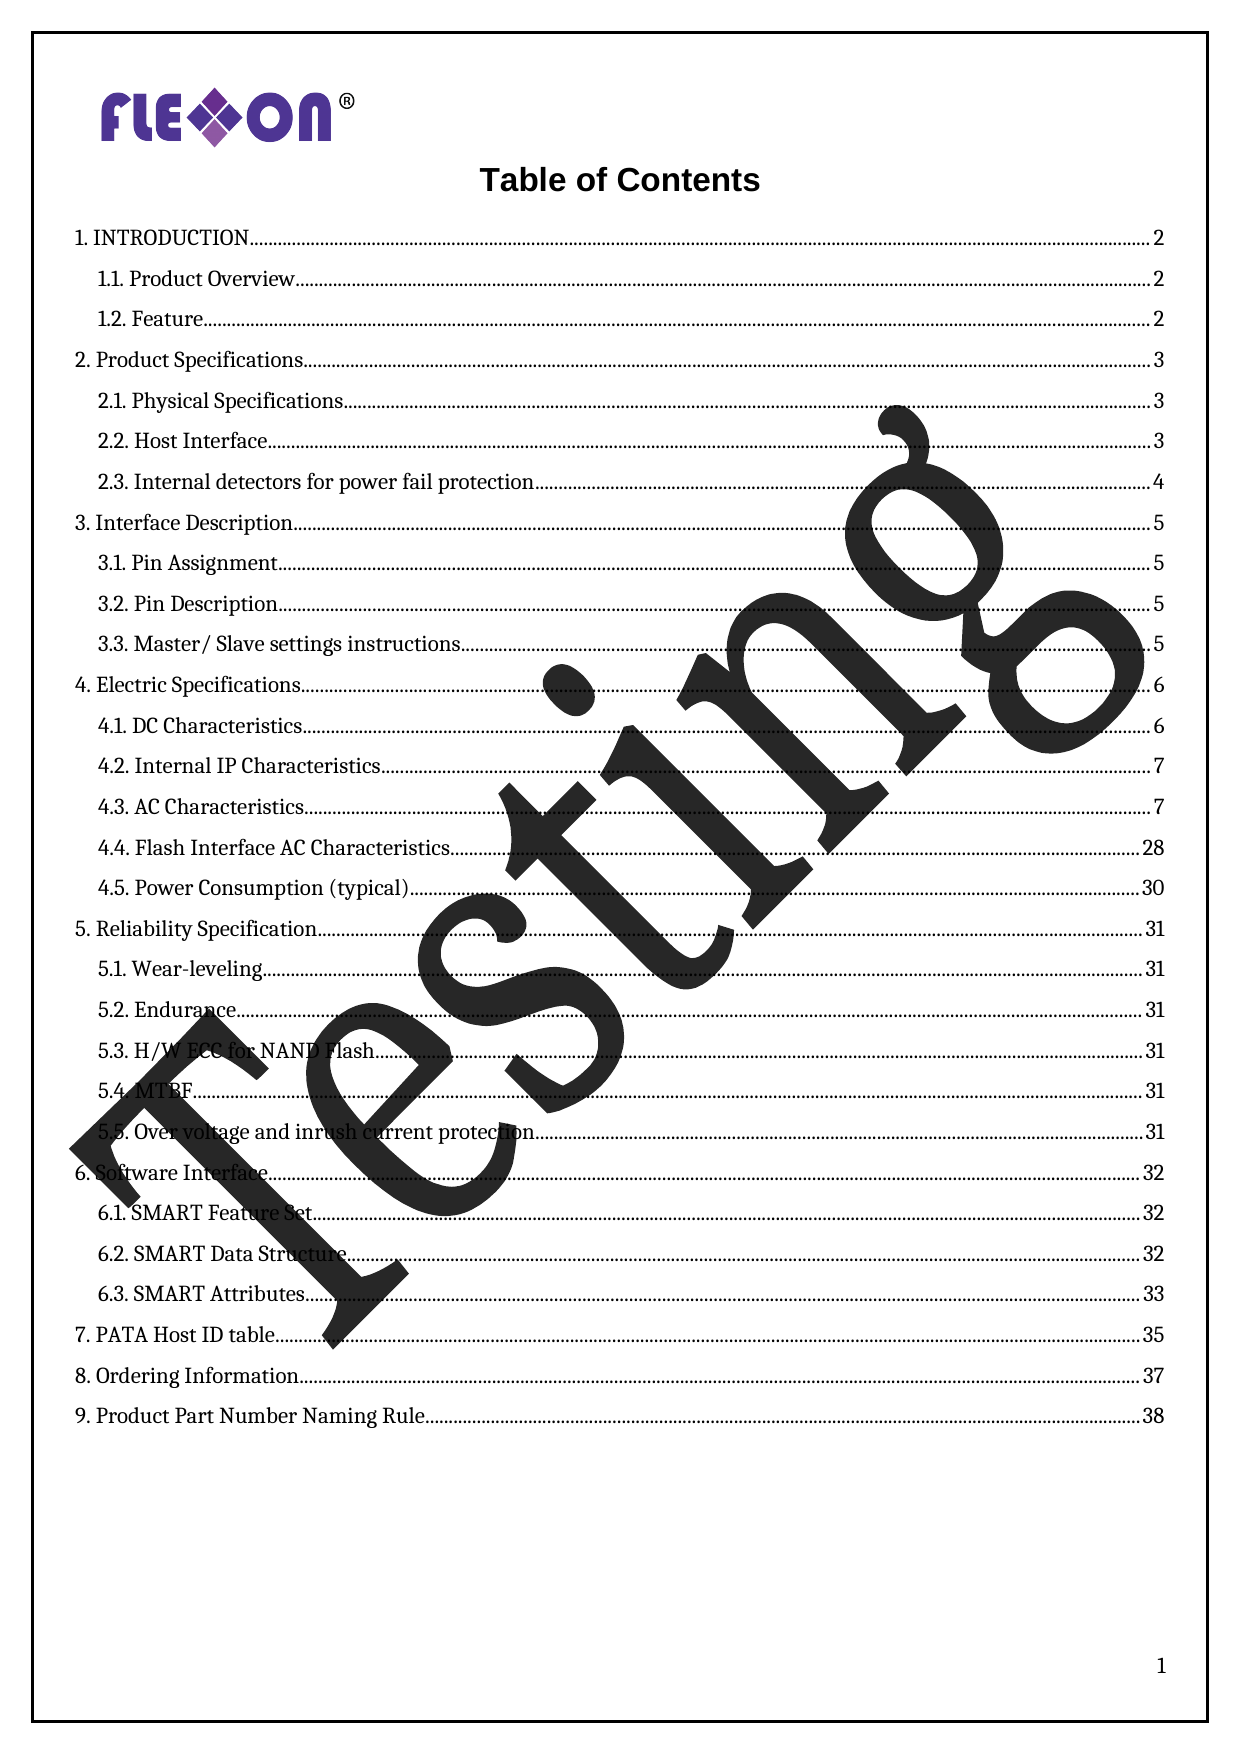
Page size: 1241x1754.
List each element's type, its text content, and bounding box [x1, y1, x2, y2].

text 5.4. MTBF 31 [98, 1078, 1165, 1104]
text 4. Electric Specifications 6 [75, 672, 1165, 698]
text 4.4. Flash Interface AC Characteristics 28 [98, 834, 1165, 861]
text 6.3. SMART Attributes 33 [98, 1281, 1165, 1308]
text 4.3. AC Characteristics 7 [98, 794, 1165, 820]
text 4.5. Power Consumption (typical) 30 [98, 875, 1165, 901]
text 6.2. SMART Data Structure 32 [98, 1241, 1165, 1267]
text 3.3. Master/ Slave settings instructions 5 [98, 631, 1165, 658]
text 5.5. Over voltage and inrush current protection 31 [98, 1119, 1165, 1145]
text 8. Ordering Information 37 [75, 1362, 1165, 1389]
text 2.2. Host Interface 3 [98, 428, 1165, 454]
text 4.2. Internal IP Characteristics 7 [98, 753, 1165, 779]
text 3.2. Pin Description 5 [98, 591, 1165, 617]
text 5.3. H/W ECC for NAND Flash 31 [98, 1037, 1165, 1064]
text 5.2. Endurance 31 [98, 997, 1165, 1023]
text 9. Product Part Number Naming Rule 38 [75, 1403, 1165, 1429]
text 7. PATA Host ID table 35 [75, 1322, 1165, 1348]
text 1. INTRODUCTION 2 [75, 225, 1165, 251]
text 6.1. SMART Feature Set 32 [98, 1200, 1165, 1226]
picture [75, 75, 371, 160]
text 2.1. Physical Specifications 3 [98, 387, 1165, 414]
text 1.2. Feature 2 [98, 306, 1165, 333]
text 2.3. Internal detectors for power fail protection 4 [98, 469, 1165, 495]
text 4.1. DC Characteristics 6 [98, 712, 1165, 739]
text 3.1. Pin Assignment 5 [98, 550, 1165, 576]
text 5.1. Wear-leveling 31 [98, 956, 1165, 983]
text Table of Contents [75, 160, 1165, 198]
text 5. Reliability Specification 31 [75, 916, 1165, 942]
text 1.1. Product Overview 2 [98, 266, 1165, 292]
text 6. Software Interface 32 [75, 1159, 1165, 1186]
text 2. Product Specifications 3 [75, 347, 1165, 373]
text 3. Interface Description 5 [75, 509, 1165, 536]
